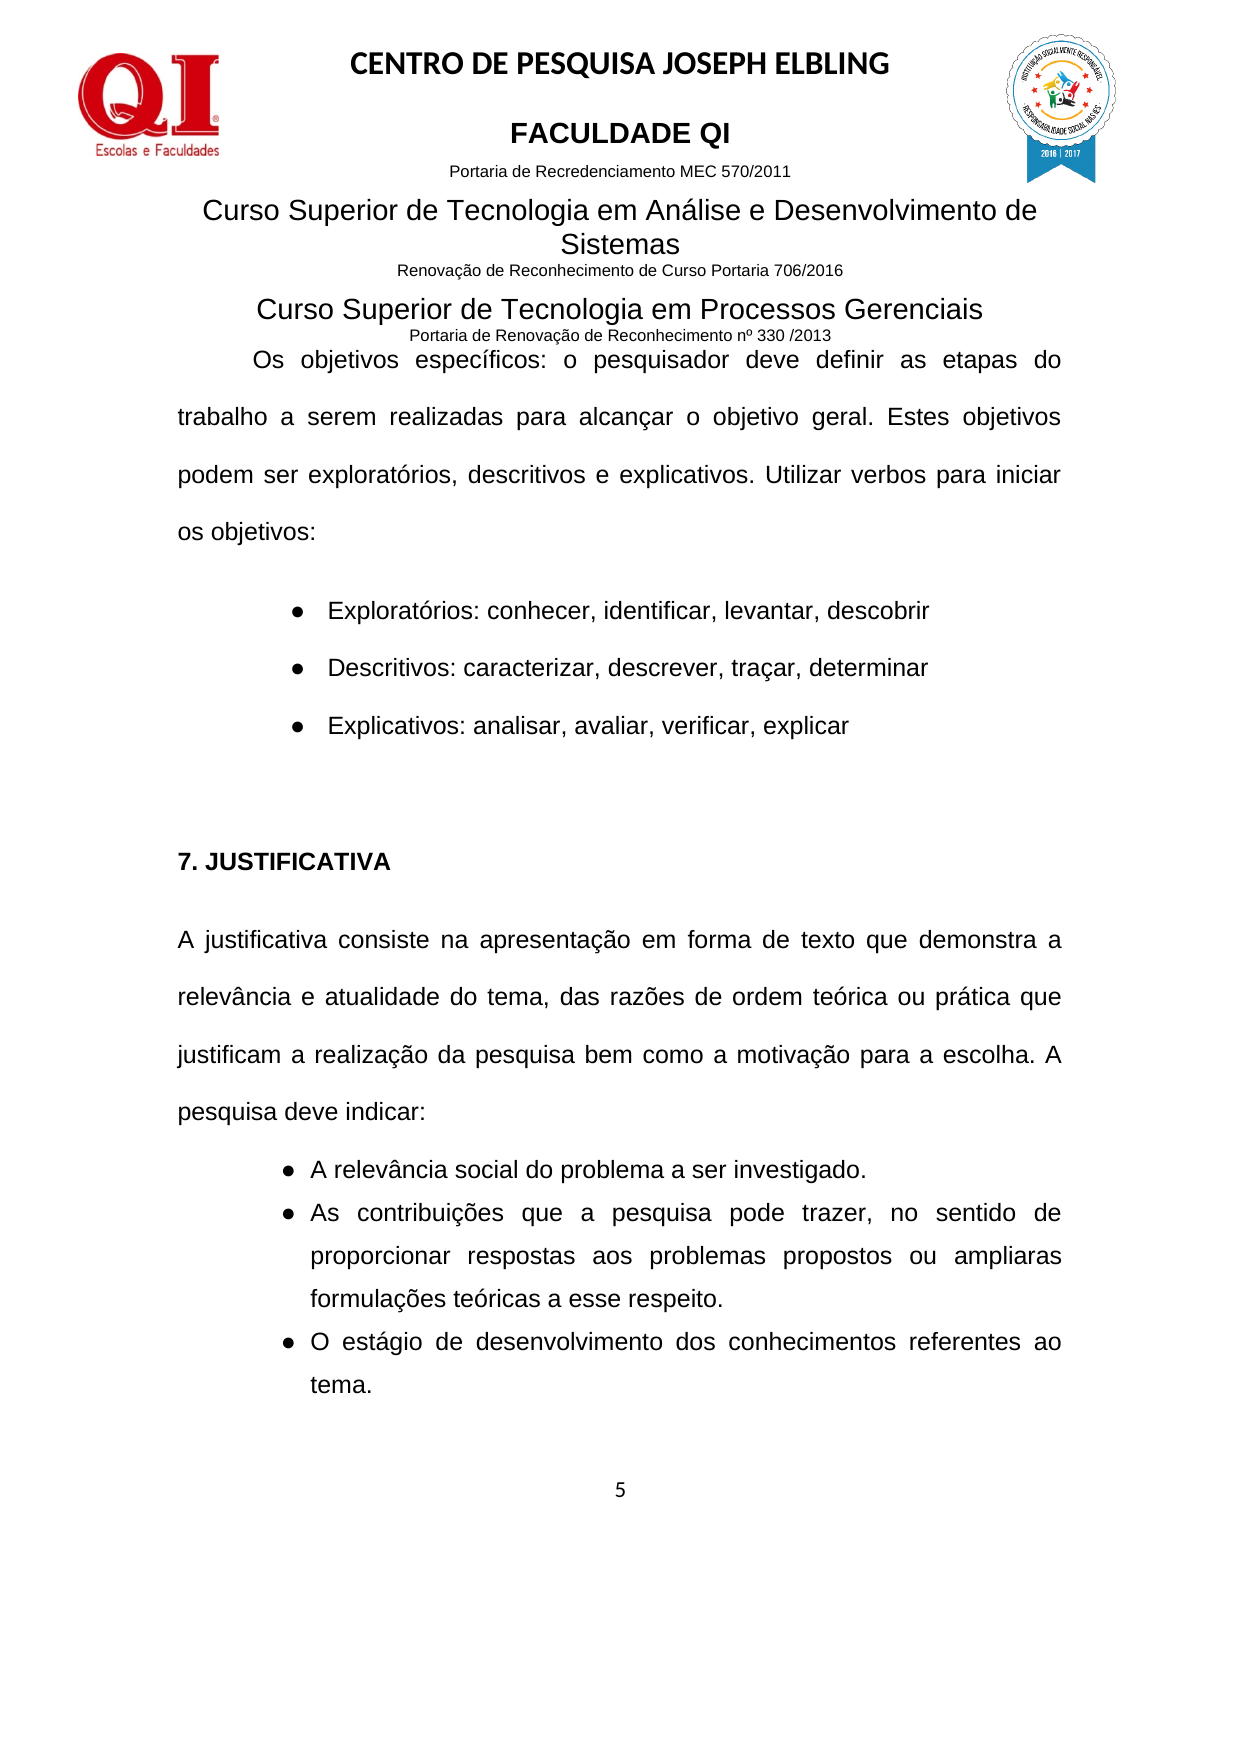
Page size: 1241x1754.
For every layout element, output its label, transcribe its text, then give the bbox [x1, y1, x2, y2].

list Explicativos: analisar, avaliar, verificar, explicar [290, 711, 1063, 739]
list Descritivos: caracterizar, descrever, traçar, determinar [290, 653, 1063, 682]
list Exploratórios: conhecer, identificar, levantar, descobrir [290, 596, 1063, 624]
text Os objetivos específicos: o pesquisador deve definir as etapas do trabalho a serem realizadas para alcançar o objetivo geral. Estes objetivos podem ser exploratórios, descritivos e explicativos. Utilizar verbos para iniciar os objetivos: [177, 345, 1063, 546]
list A relevância social do problema a ser investigado. [281, 1155, 1063, 1183]
text 7. JUSTIFICATIVA [177, 846, 1063, 875]
list O estágio de desenvolvimento dos conhecimentos referentes ao tema. [281, 1327, 1063, 1399]
picture [78, 53, 219, 156]
list As contribuições que a pesquisa pode trazer, no sentido de proporcionar respostas aos problemas propostos ou ampliaras formulações teóricas a esse respeito. [281, 1198, 1063, 1313]
picture [1006, 34, 1116, 183]
text A justificativa consiste na apresentação em forma de texto que demonstra a relevância e atualidade do tema, das razões de ordem teórica ou prática que justificam a realização da pesquisa bem como a motivação para a escolha. A pesquisa deve indicar: [177, 925, 1063, 1126]
